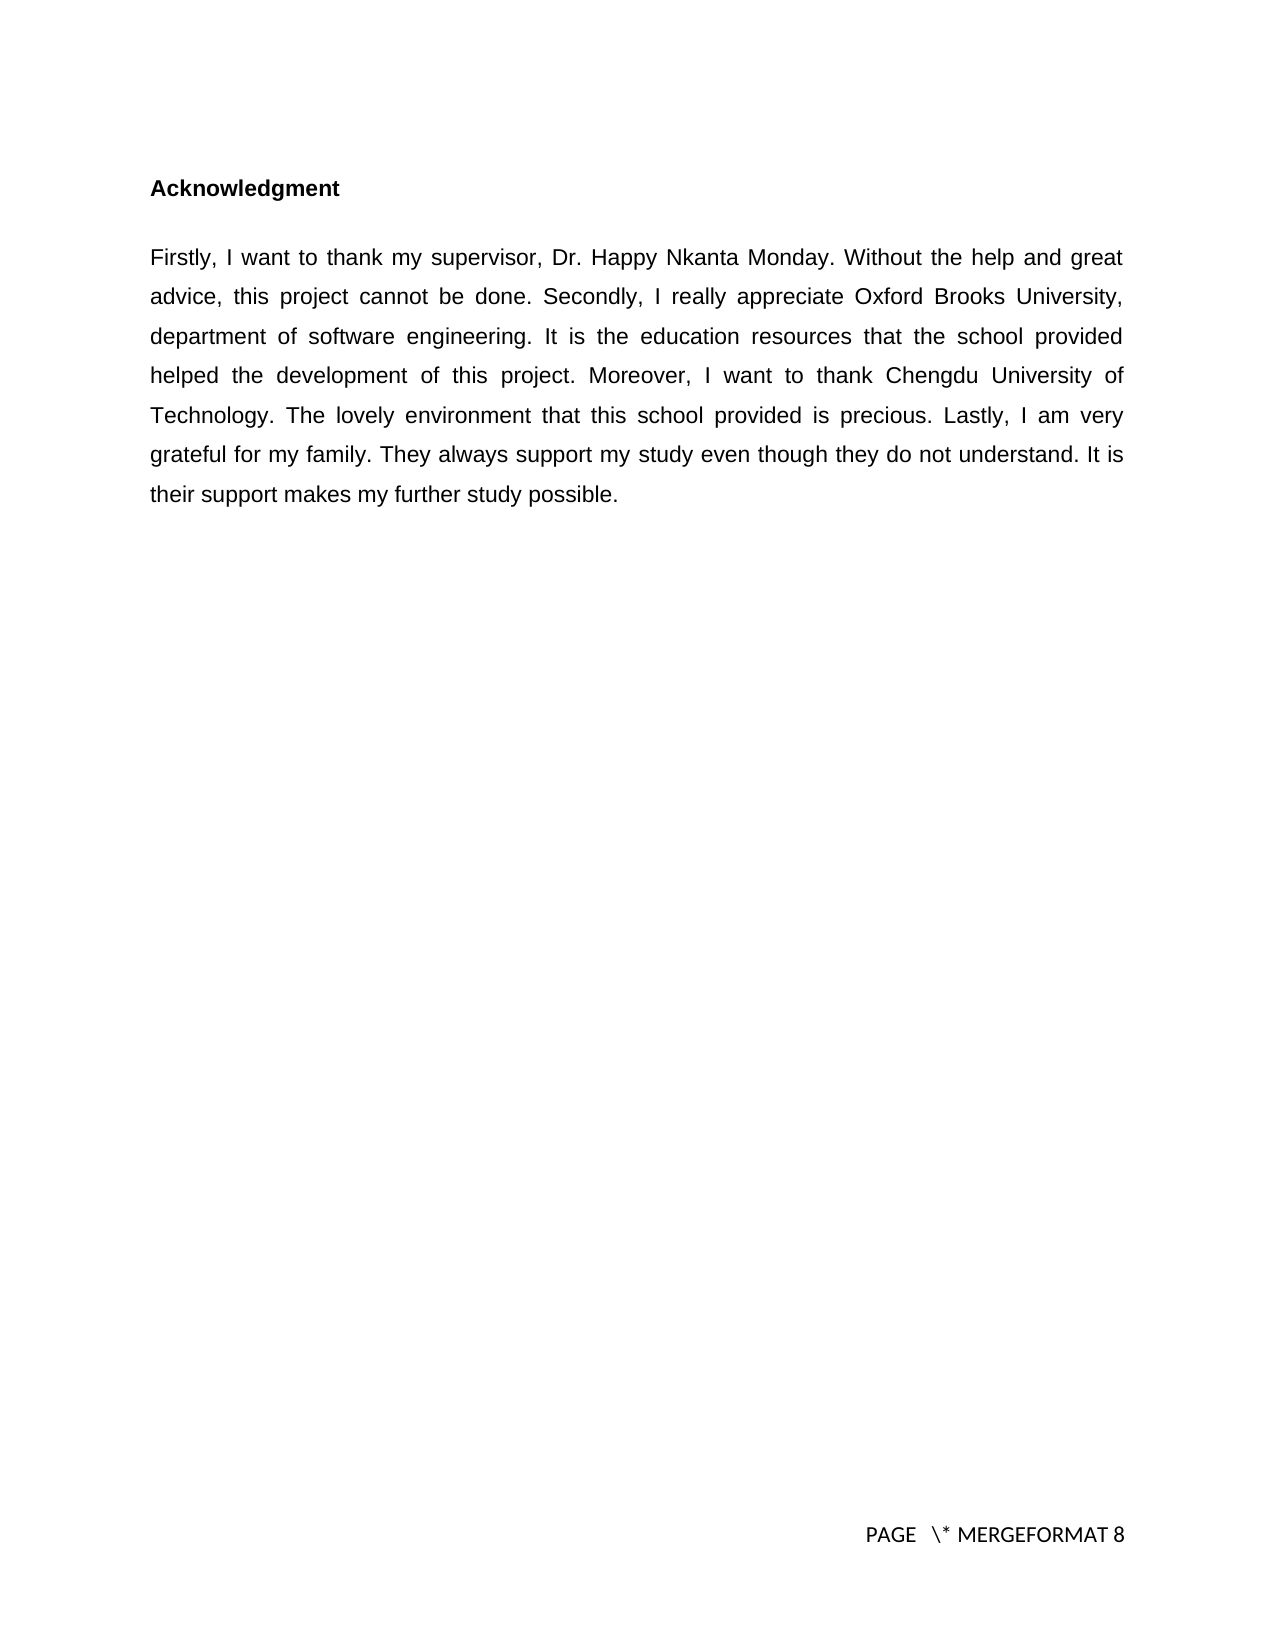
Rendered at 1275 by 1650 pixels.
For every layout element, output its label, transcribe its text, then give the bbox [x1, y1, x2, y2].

subtitle Acknowledgment [150, 175, 1125, 201]
text Firstly, I want to thank my supervisor, Dr. Happy Nkanta Monday. Without the help and great advice, this project cannot be done. Secondly, I really appreciate Oxford Brooks University, department of software engineering. It is the education resources that the school provided helped the development of this project. Moreover, I want to thank Chengdu University of Technology. The lovely environment that this school provided is precious. Lastly, I am very grateful for my family. They always support my study even though they do not understand. It is their support makes my further study possible. [150, 244, 1124, 507]
